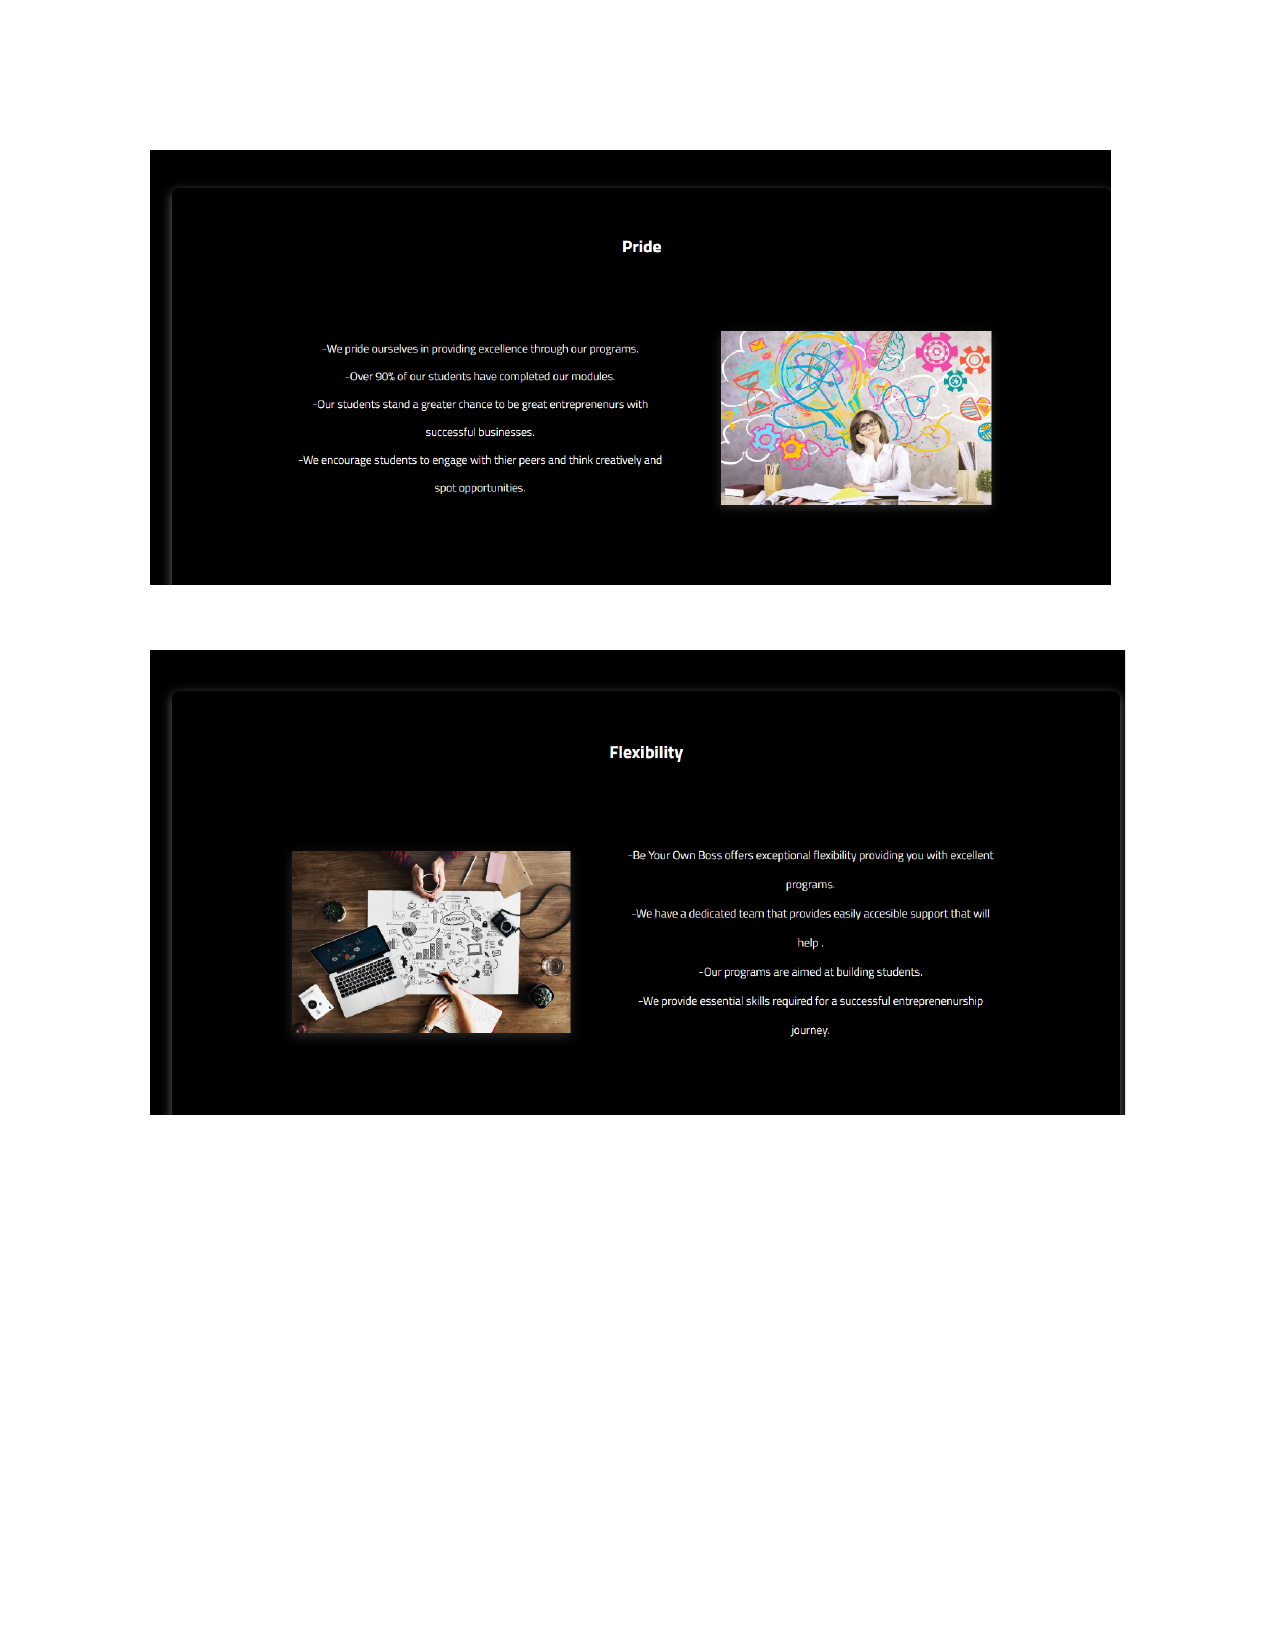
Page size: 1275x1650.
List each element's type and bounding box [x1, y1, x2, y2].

picture [150, 150, 1111, 585]
picture [150, 650, 1125, 1115]
